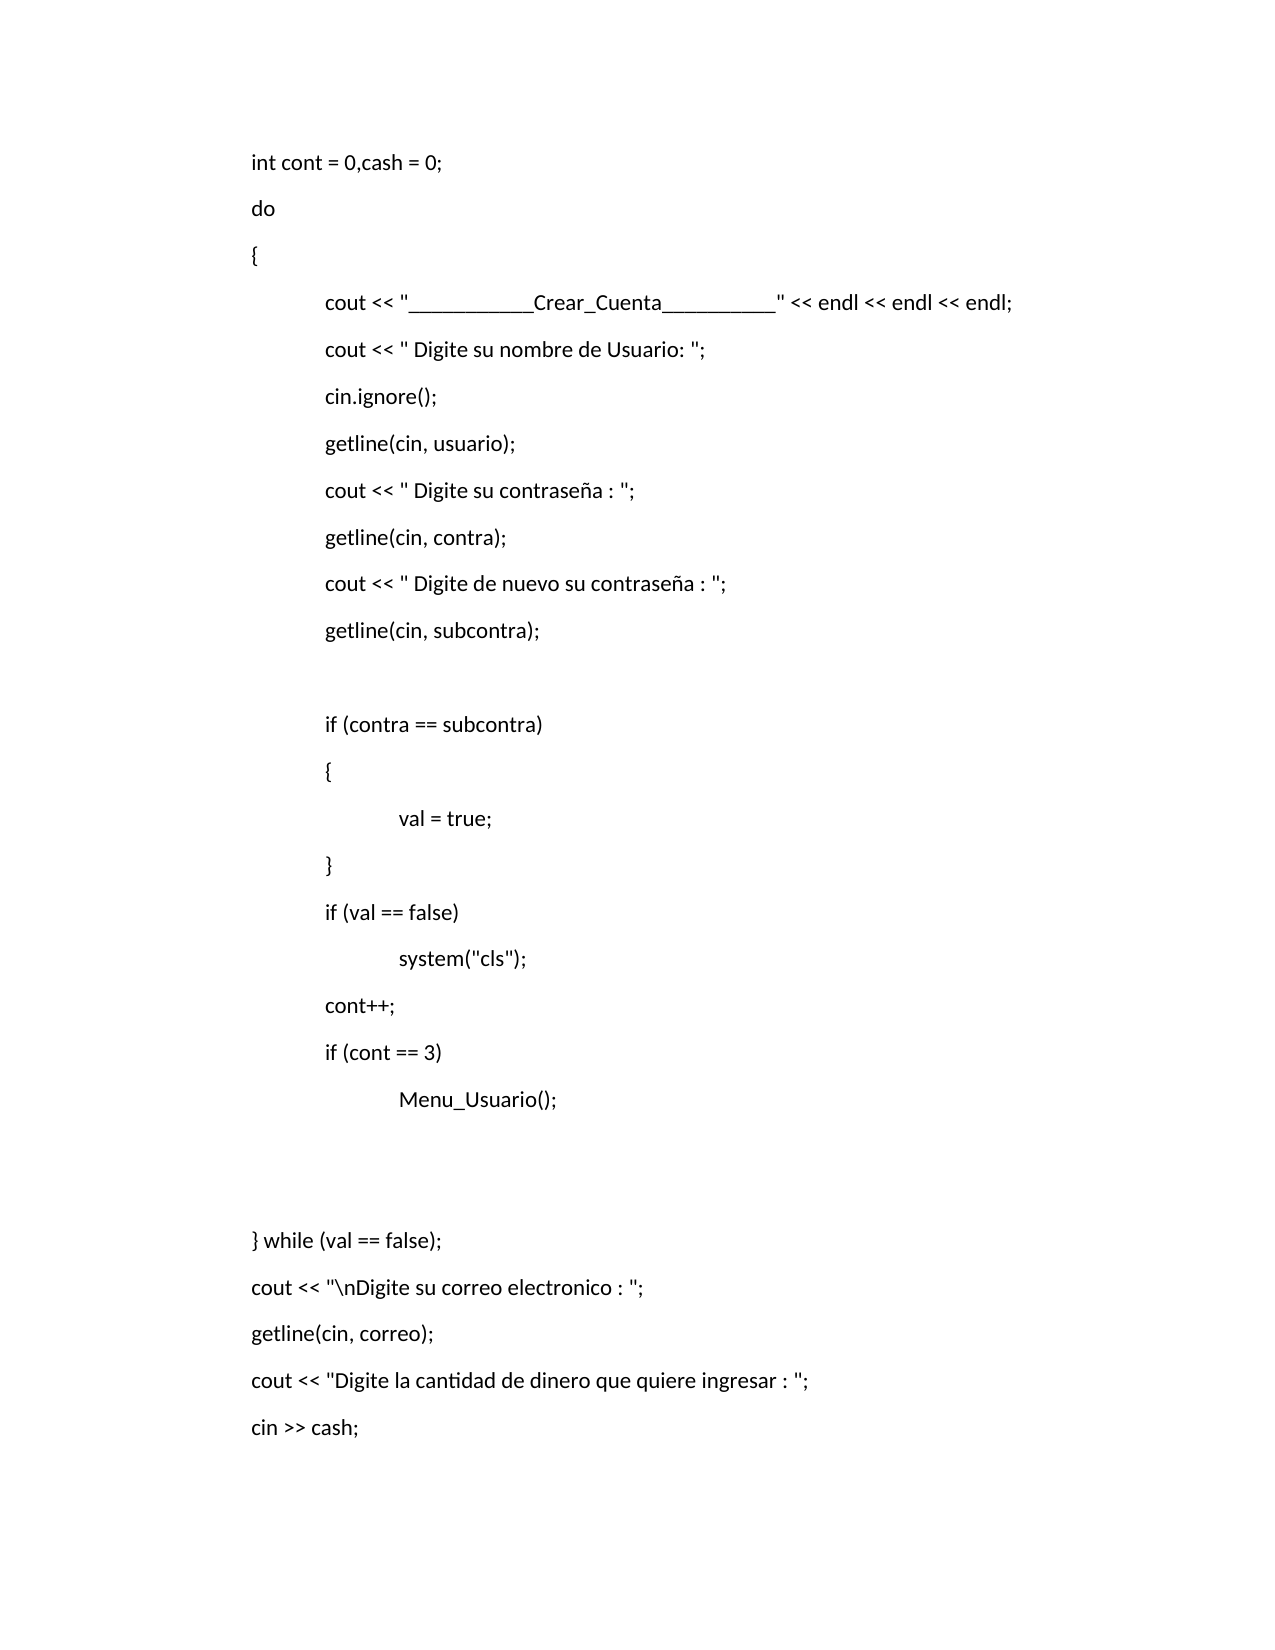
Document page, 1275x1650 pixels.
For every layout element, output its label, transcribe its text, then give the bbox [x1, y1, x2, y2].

text val = true; [177, 804, 1098, 832]
text int cont = 0,cash = 0; [177, 148, 1098, 176]
text { [177, 241, 1098, 269]
text getline(cin, usuario); [177, 429, 1098, 457]
text getline(cin, correo); [177, 1319, 1098, 1347]
text cont++; [177, 991, 1098, 1019]
text cin.ignore(); [177, 382, 1098, 410]
text if (val == false) [177, 898, 1098, 926]
text cout << " Digite su contraseña : "; [177, 476, 1098, 504]
text getline(cin, contra); [177, 523, 1098, 551]
text cin >> cash; [177, 1413, 1098, 1441]
text if (contra == subcontra) [177, 710, 1098, 738]
text cout << " Digite de nuevo su contraseña : "; [177, 569, 1098, 597]
text system("cls"); [177, 944, 1098, 972]
text getline(cin, subcontra); [177, 616, 1098, 644]
text Menu_Usuario(); [177, 1085, 1098, 1113]
text if (cont == 3) [177, 1038, 1098, 1066]
text cout << "Digite la cantidad de dinero que quiere ingresar : "; [177, 1366, 1098, 1394]
text cout << "___________Crear_Cuenta__________" << endl << endl << endl; [177, 288, 1098, 316]
text } while (val == false); [177, 1226, 1098, 1254]
text cout << "\nDigite su correo electronico : "; [177, 1273, 1098, 1301]
text { [177, 757, 1098, 785]
text do [177, 194, 1098, 222]
text cout << " Digite su nombre de Usuario: "; [177, 335, 1098, 363]
text } [177, 851, 1098, 879]
